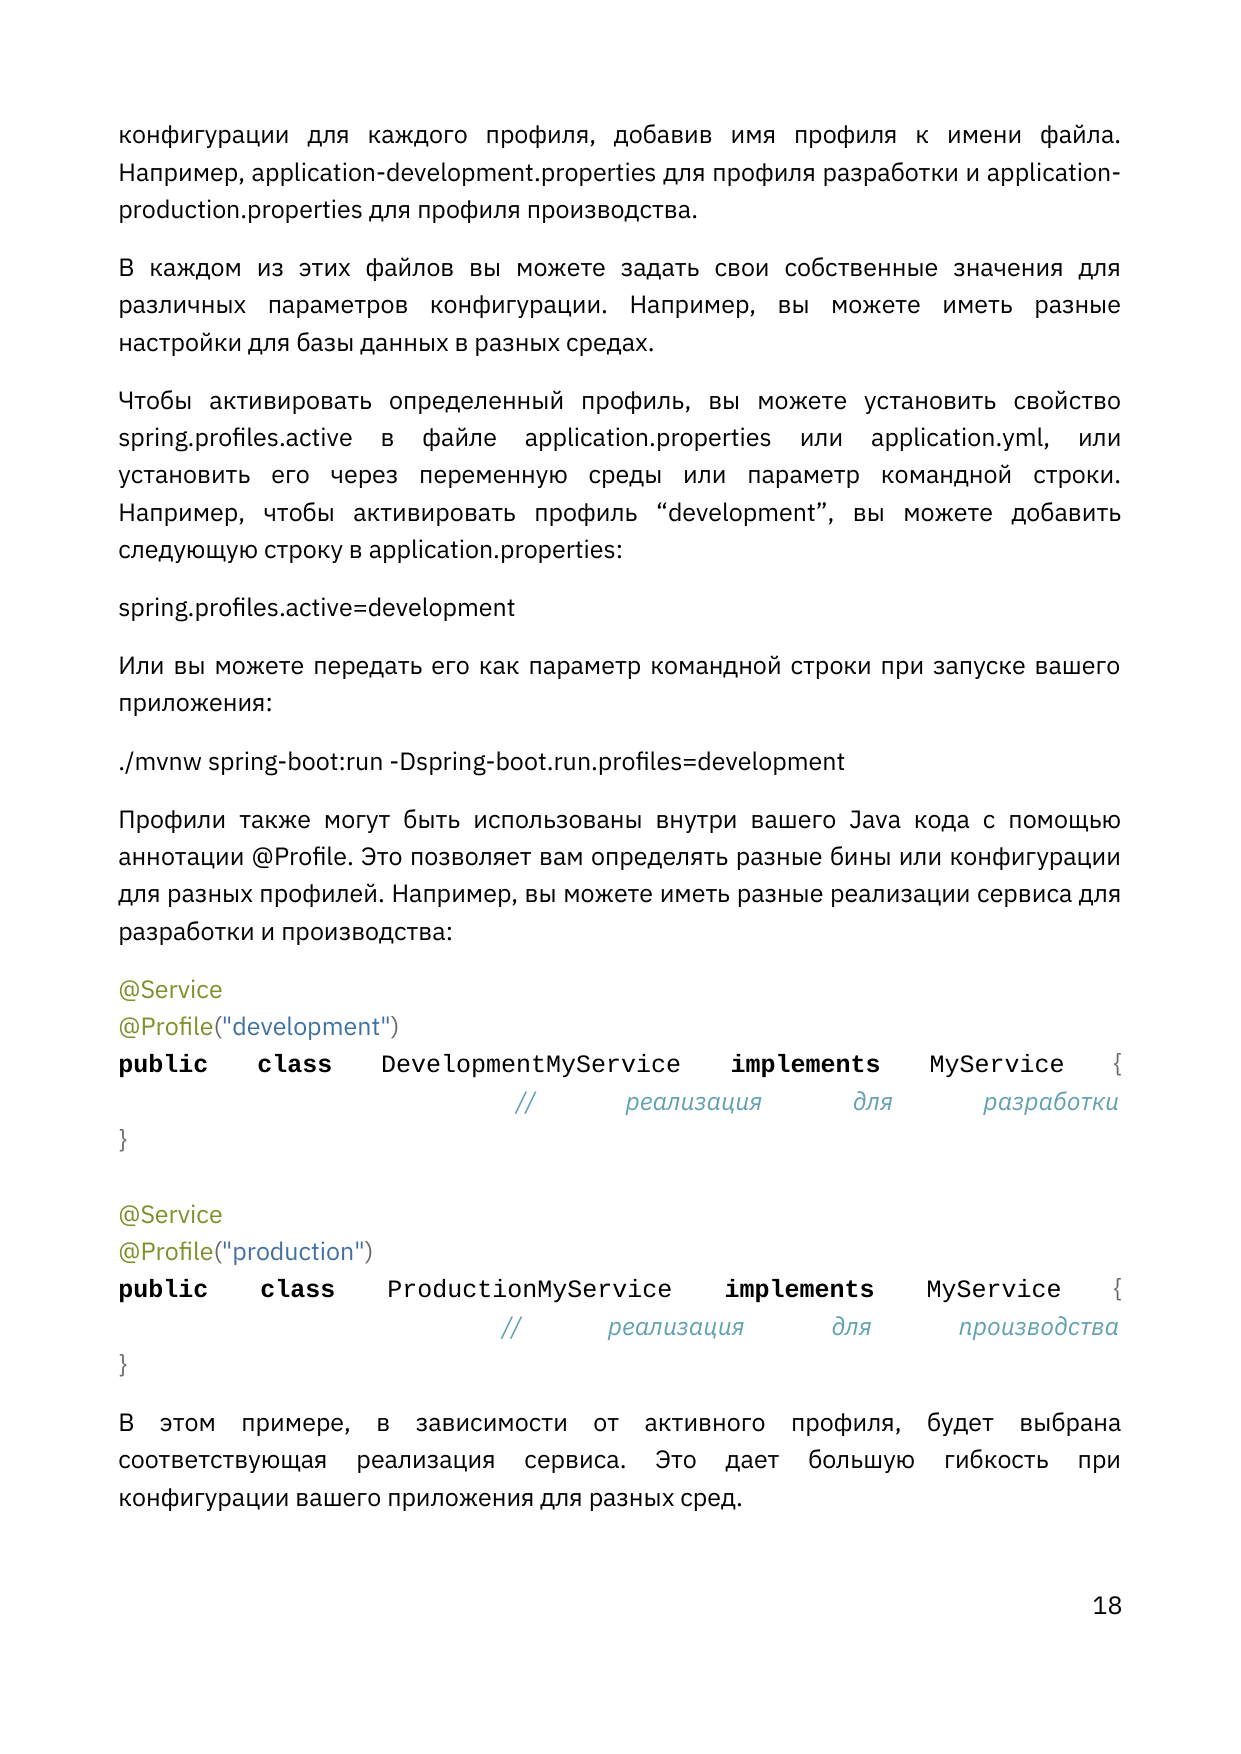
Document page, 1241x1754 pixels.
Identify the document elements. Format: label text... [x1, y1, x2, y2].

text spring.profiles.active=development [118, 591, 1122, 623]
text Или вы можете передать его как параметр командной строки при запуске вашего приложения: [118, 649, 1122, 719]
text В этом примере, в зависимости от активного профиля, будет выбрана соответствующая реализация сервиса. Это дает большую гибкость при конфигурации вашего приложения для разных сред. [118, 1406, 1122, 1513]
text ./mvnw spring-boot:run -Dspring-boot.run.profiles=development [118, 744, 1122, 777]
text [118, 118, 1122, 225]
text Чтобы активировать определенный профиль, вы можете установить свойство spring.profiles.active в файле application.properties или application.yml, или установить его через переменную среды или параметр командной строки. Например, чтобы активировать профиль “development”, вы можете добавить следующую строку в application.properties: [118, 383, 1122, 565]
text Профили также могут быть использованы внутри вашего Java кода с помощью аннотации @Profile. Это позволяет вам определять разные бины или конфигурации для разных профилей. Например, вы можете иметь разные реализации сервиса для разработки и производства: [118, 802, 1122, 947]
text В каждом из этих файлов вы можете задать свои собственные значения для различных параметров конфигурации. Например, вы можете иметь разные настройки для базы данных в разных средах. [118, 251, 1122, 358]
text @Service @Profile("development") public class DevelopmentMyService implements MyService { // реализация для разработки } @Service @Profile("production") public class ProductionMyService implements MyService { // реализация для производства } [118, 972, 1122, 1380]
